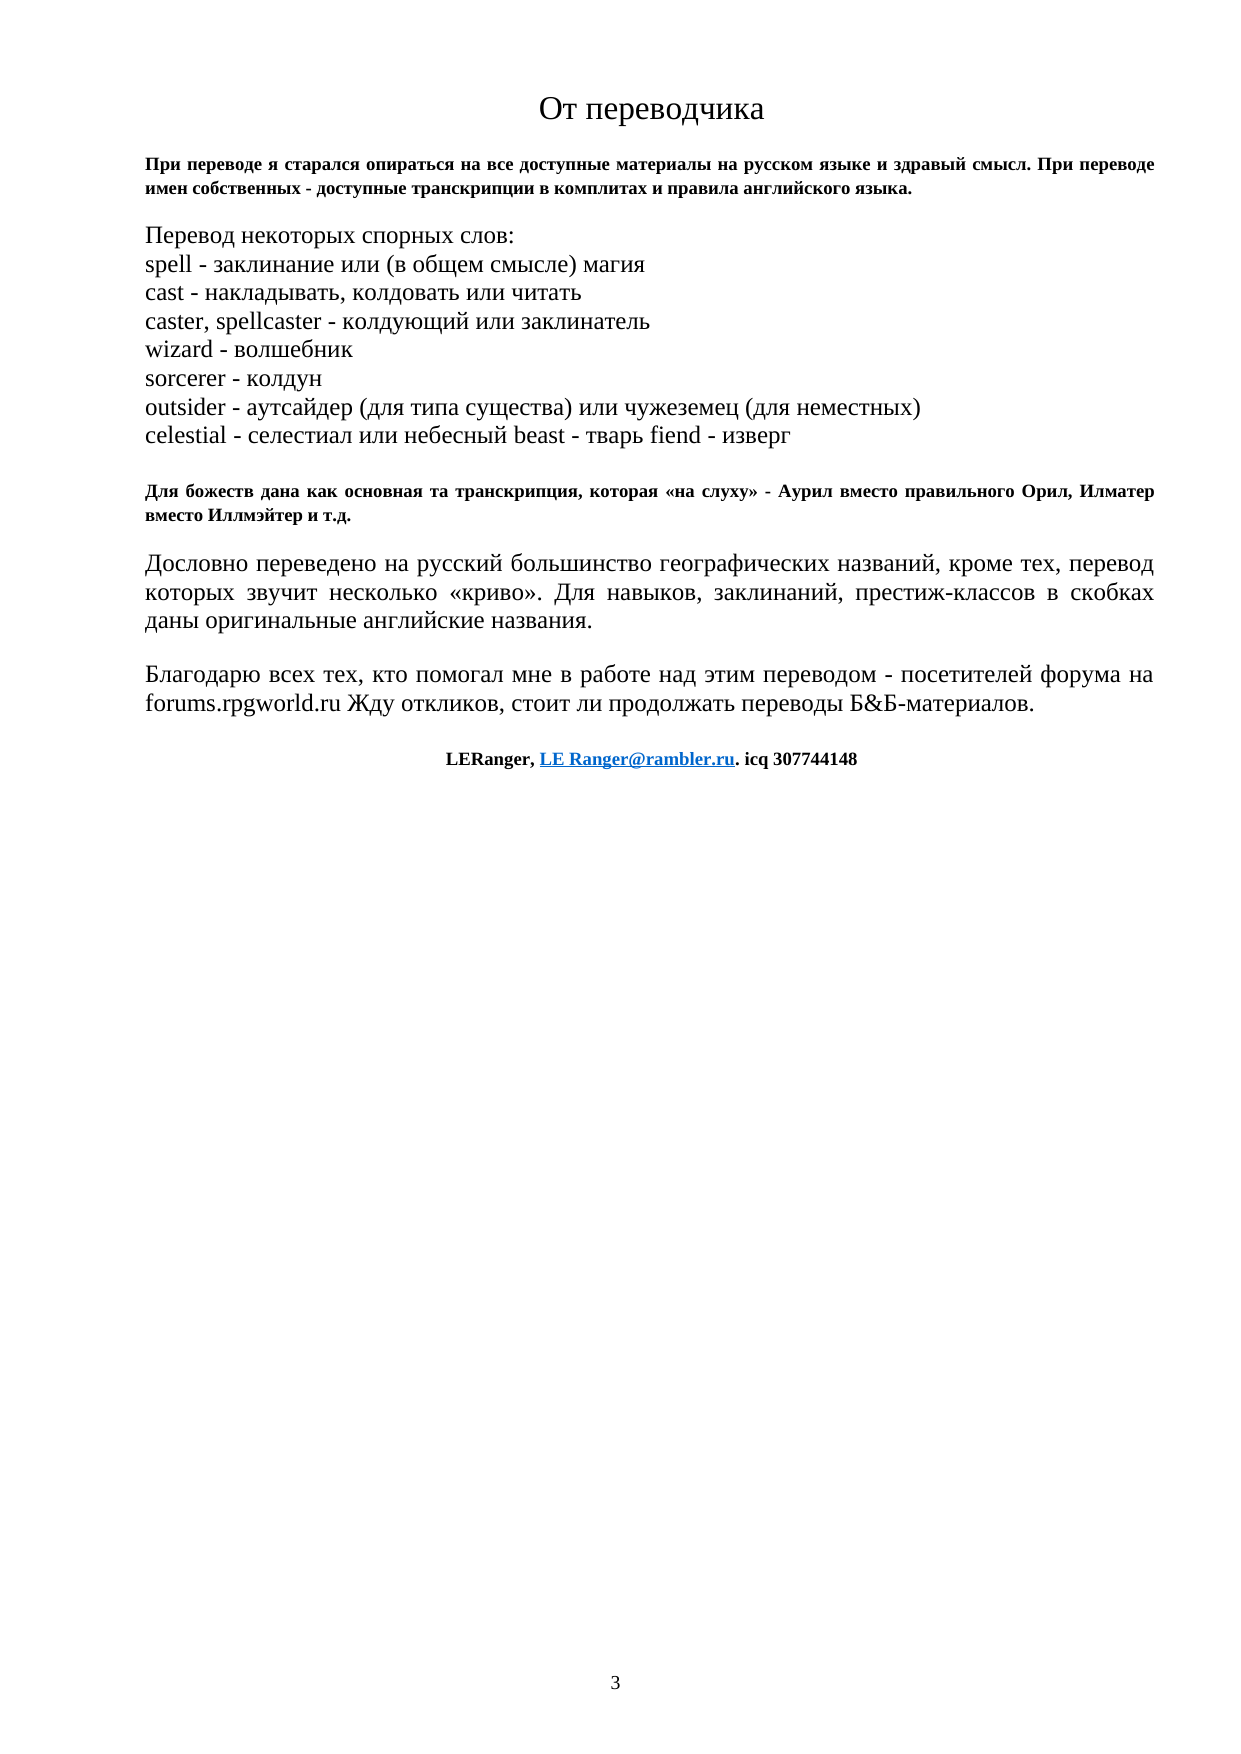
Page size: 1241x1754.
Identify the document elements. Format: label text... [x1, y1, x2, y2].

text Дословно переведено на русский большинство географических названий, кроме тех, перевод которых звучит несколько «криво». Для навыков, заклинаний, престиж-классов в скобках даны оригинальные английские названия. [145, 548, 1156, 635]
text caster, spellcaster - колдующий или заклинатель [145, 306, 1156, 335]
text sorcerer - колдун [145, 363, 1156, 392]
text wizard - волшебник [145, 335, 1156, 363]
text spell - заклинание или (в общем смысле) магия [145, 249, 1156, 278]
text outsider - аутсайдер (для типа существа) или чужеземец (для неместных) celestial - селестиал или небесный beast - тварь fiend - изверг [145, 392, 927, 449]
text От переводчика [147, 92, 1156, 126]
text Благодарю всех тех, кто помогал мне в работе над этим переводом - посетителей форума на forums.rpgworld.ru Жду откликов, стоит ли продолжать переводы Б&Б-материалов. [145, 660, 1156, 717]
text При переводе я старался опираться на все доступные материалы на русском языке и здравый смысл. При переводе имен собственных - доступные транскрипции в комплитах и правила английского языка. [145, 151, 1156, 199]
text LERanger, LE Ranger@rambler.ru. icq 307744148 [147, 750, 1156, 769]
text Для божеств дана как основная та транскрипция, которая «на слуху» - Аурил вместо правильного Орил, Илматер вместо Иллмэйтер и т.д. [145, 477, 1156, 526]
text cast - накладывать, колдовать или читать [145, 278, 1156, 306]
text Перевод некоторых спорных слов: [145, 221, 1156, 249]
